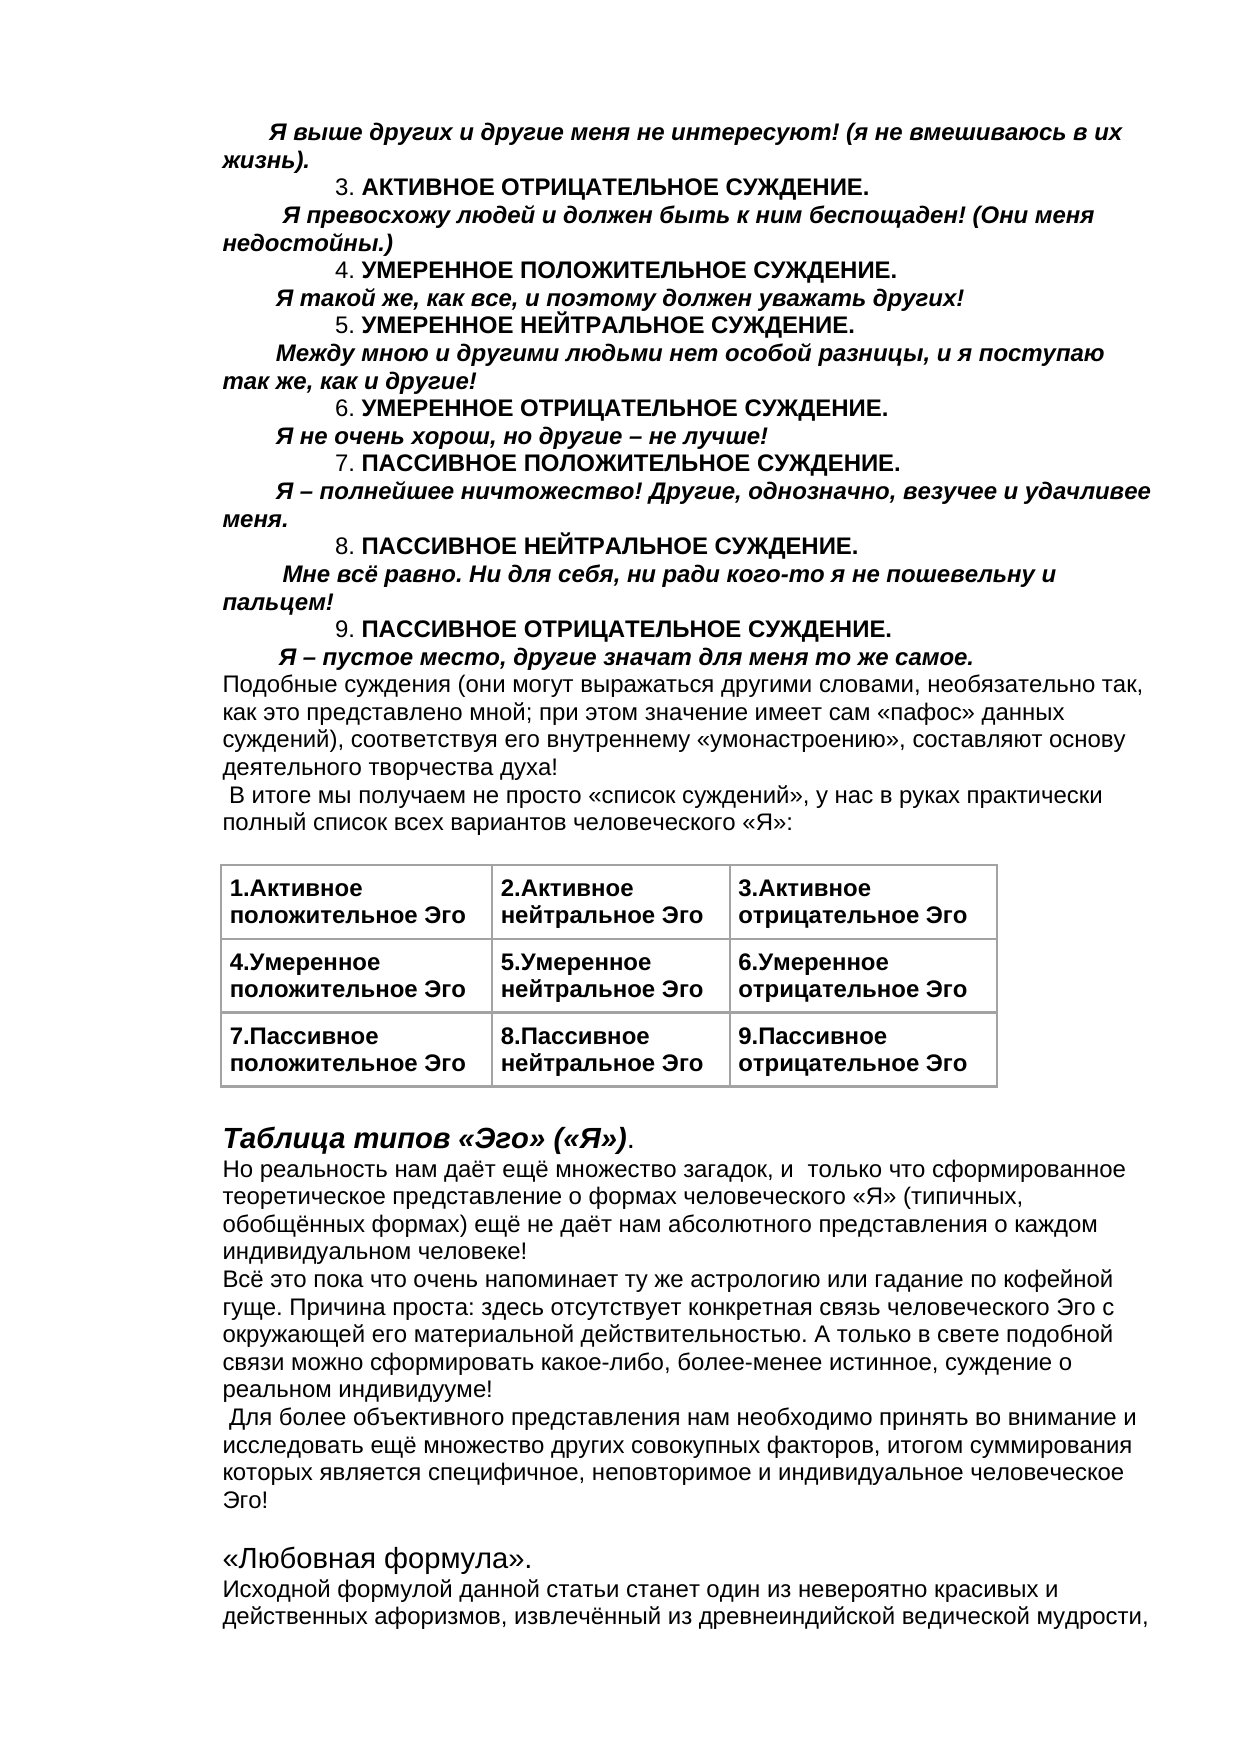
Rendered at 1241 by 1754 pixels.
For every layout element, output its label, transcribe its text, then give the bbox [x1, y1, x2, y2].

text 8. ПАССИВНОЕ НЕЙТРАЛЬНОЕ СУЖДЕНИЕ. [335, 532, 1152, 560]
text Мне всё равно. Ни для себя, ни ради кого-то я не пошевельну и пальцем! [222, 560, 1152, 615]
text Между мною и другими людьми нет особой разницы, и я поступаю так же, как и другие! [222, 339, 1152, 394]
text Я превосхожу людей и должен быть к ним беспощаден! (Они меня недостойны.) [222, 201, 1152, 256]
text «Любовная формула». [222, 1541, 1152, 1574]
text 7. ПАССИВНОЕ ПОЛОЖИТЕЛЬНОЕ СУЖДЕНИЕ. [335, 449, 1152, 477]
text 6. УМЕРЕННОЕ ОТРИЦАТЕЛЬНОЕ СУЖДЕНИЕ. [335, 394, 1152, 422]
text Всё это пока что очень напоминает ту же астрологию или гадание по кофейной гуще. Причина проста: здесь отсутствует конкретная связь человеческого Эго с окружающей его материальной действительностью. А только в свете подобной связи можно сформировать какое-либо, более-менее истинное, суждение о реальном индивидууме! [222, 1265, 1152, 1403]
text Подобные суждения (они могут выражаться другими словами, необязательно так, как это представлено мной; при этом значение имеет сам «пафос» данных суждений), соответствуя его внутреннему «умонастроению», составляют основу деятельного творчества духа! [222, 670, 1152, 781]
text Я – пустое место, другие значат для меня то же самое. [278, 643, 1152, 670]
table_header 3.Активное отрицательное Эго [731, 866, 996, 937]
text Для более объективного представления нам необходимо принять во внимание и исследовать ещё множество других совокупных факторов, итогом суммирования которых является специфичное, неповторимое и индивидуальное человеческое Эго! [222, 1403, 1152, 1513]
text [222, 1574, 1152, 1630]
table_header 1.Активное положительное Эго [222, 866, 491, 937]
text Я не очень хорош, но другие – не лучше! [222, 422, 1152, 449]
table_cell 8.Пассивное нейтральное Эго [493, 1014, 729, 1085]
table_cell 9.Пассивное отрицательное Эго [731, 1014, 996, 1085]
text Таблица типов «Эго» («Я»). [222, 1121, 1152, 1154]
text Но реальность нам даёт ещё множество загадок, и только что сформированное теоретическое представление о формах человеческого «Я» (типичных, обобщённых формах) ещё не даёт нам абсолютного представления о каждом индивидуальном человеке! [222, 1154, 1152, 1265]
text Я – полнейшее ничтожество! Другие, однозначно, везучее и удачливее меня. [222, 477, 1152, 532]
text 5. УМЕРЕННОЕ НЕЙТРАЛЬНОЕ СУЖДЕНИЕ. [335, 311, 1152, 339]
text 9. ПАССИВНОЕ ОТРИЦАТЕЛЬНОЕ СУЖДЕНИЕ. [335, 615, 1152, 643]
table_header 2.Активное нейтральное Эго [493, 866, 729, 937]
table_cell 5.Умеренное нейтральное Эго [493, 940, 729, 1011]
table_cell 7.Пассивное положительное Эго [222, 1014, 491, 1085]
text Я выше других и другие меня не интересуют! (я не вмешиваюсь в их жизнь). [222, 118, 1152, 173]
table_cell 4.Умеренное положительное Эго [222, 940, 491, 1011]
table_cell 6.Умеренное отрицательное Эго [731, 940, 996, 1011]
text 3. АКТИВНОЕ ОТРИЦАТЕЛЬНОЕ СУЖДЕНИЕ. [335, 173, 1152, 201]
text В итоге мы получаем не просто «список суждений», у нас в руках практически полный список всех вариантов человеческого «Я»: [222, 781, 1152, 836]
text Я такой же, как все, и поэтому должен уважать других! [222, 284, 1152, 311]
text 4. УМЕРЕННОЕ ПОЛОЖИТЕЛЬНОЕ СУЖДЕНИЕ. [335, 256, 1152, 284]
